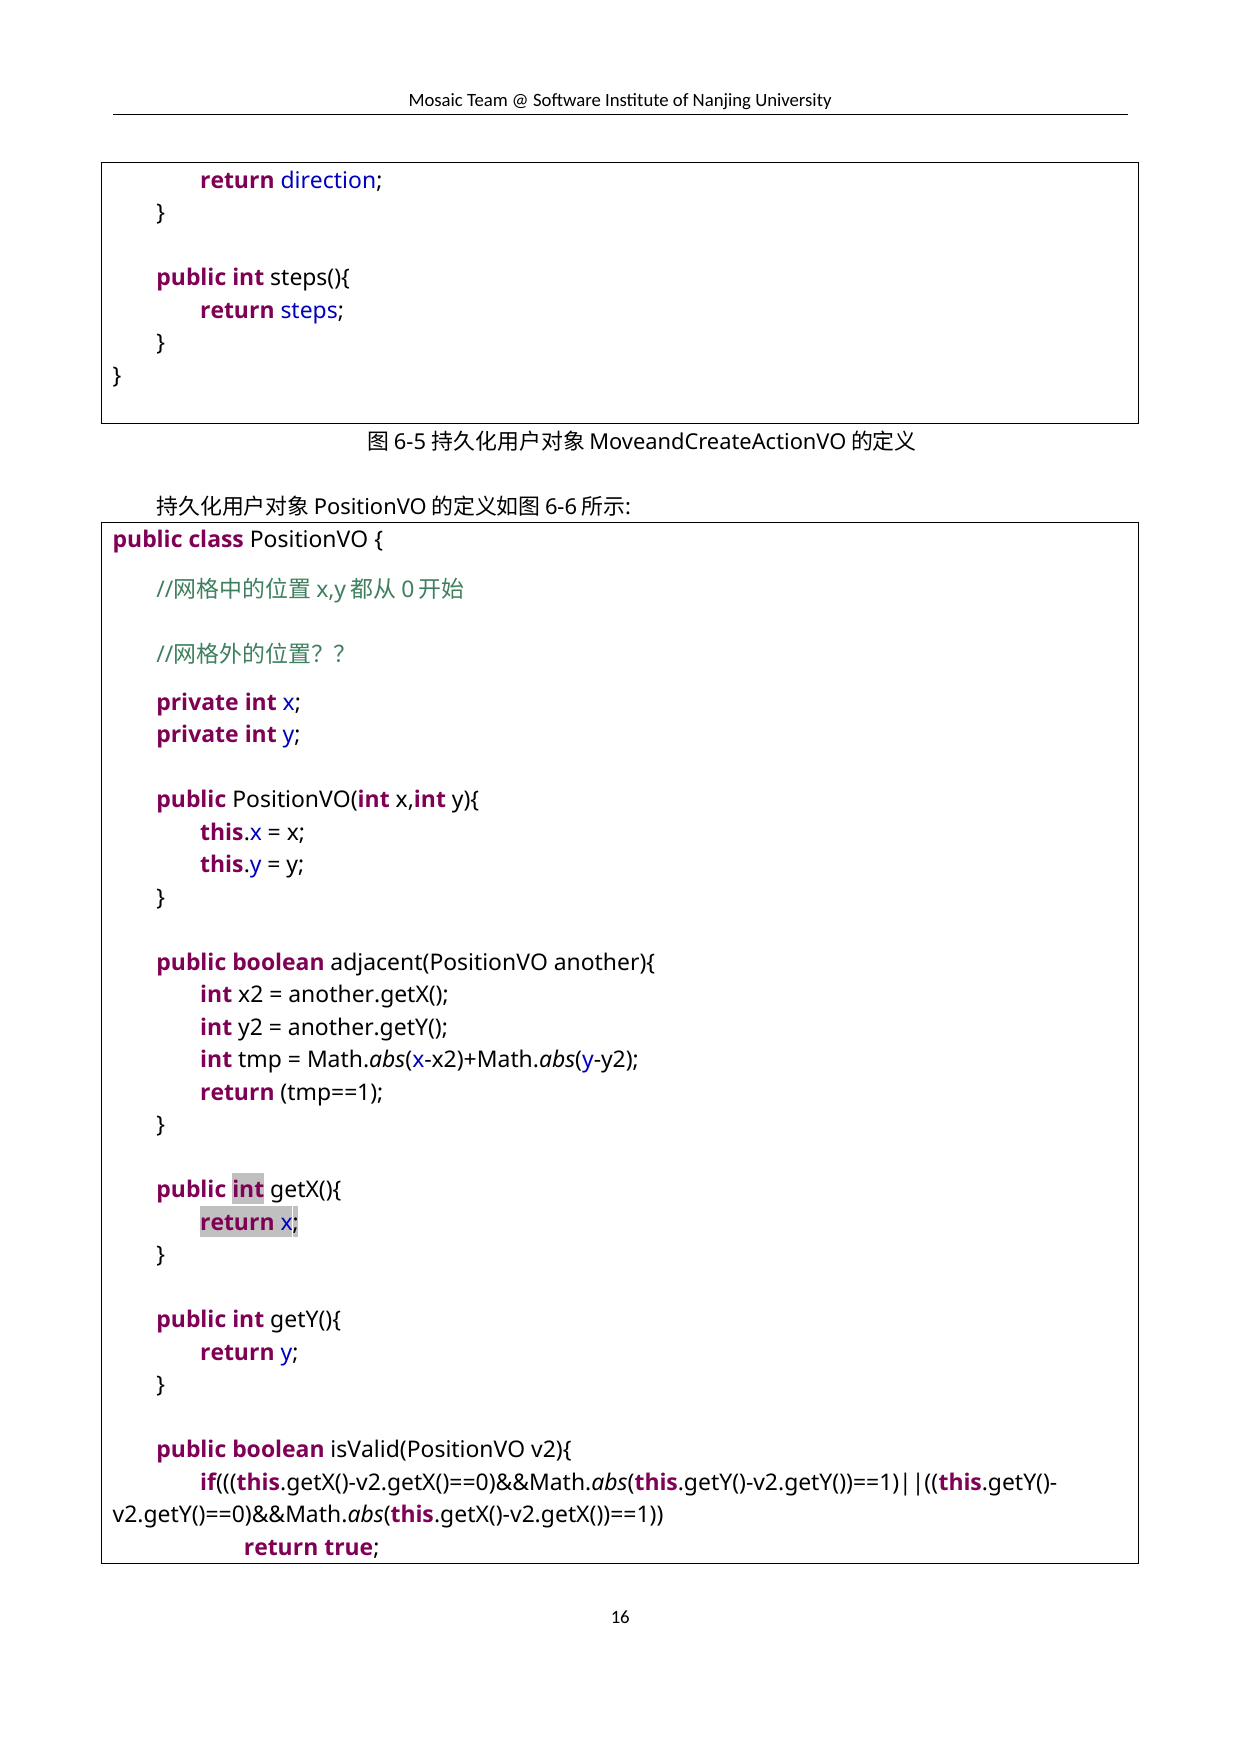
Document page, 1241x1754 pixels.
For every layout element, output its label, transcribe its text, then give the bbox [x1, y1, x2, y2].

text 图6-5 持久化用户对象MoveandCreateActionVO的定义 [112, 424, 1128, 457]
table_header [102, 523, 1138, 1563]
text 持久化用户对象PositionVO的定义如图6-6所示: [112, 489, 1128, 522]
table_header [102, 163, 1138, 423]
